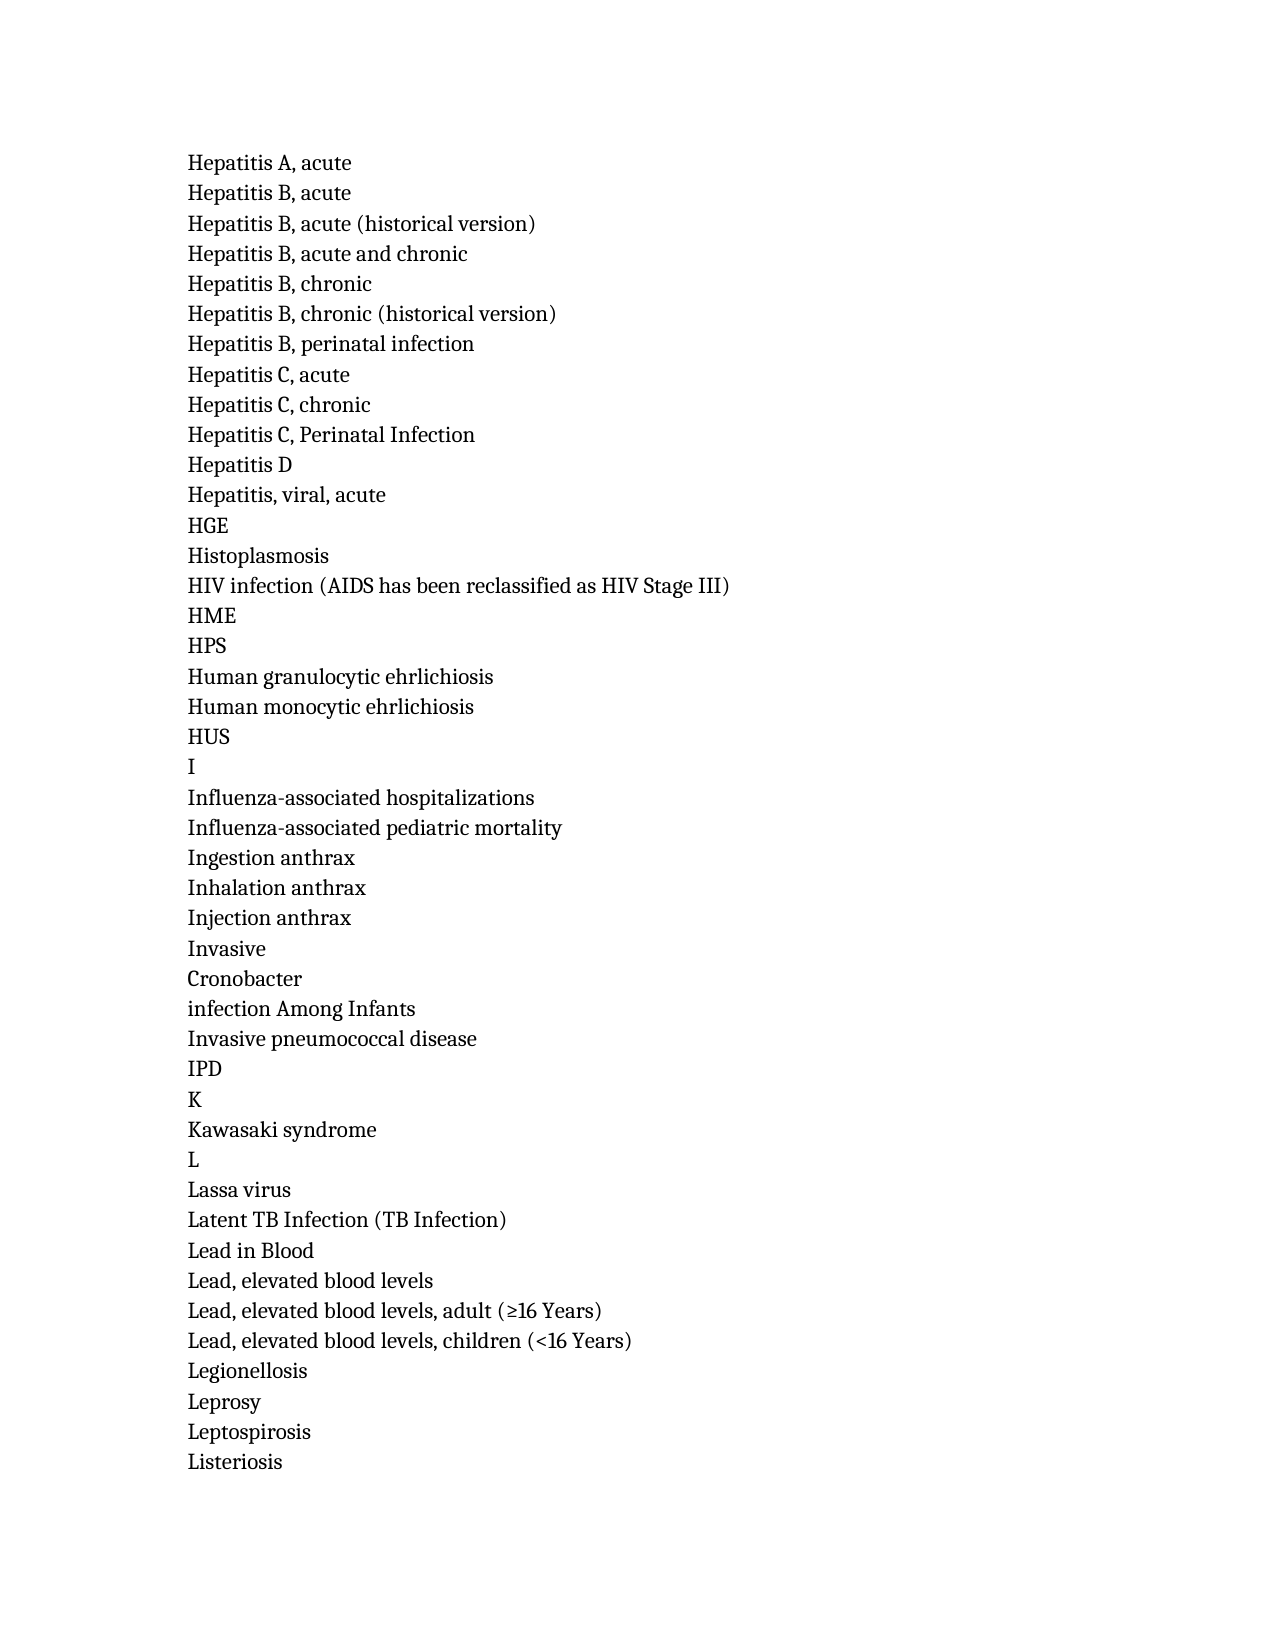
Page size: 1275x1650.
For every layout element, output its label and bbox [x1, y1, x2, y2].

text [187, 150, 1087, 1475]
